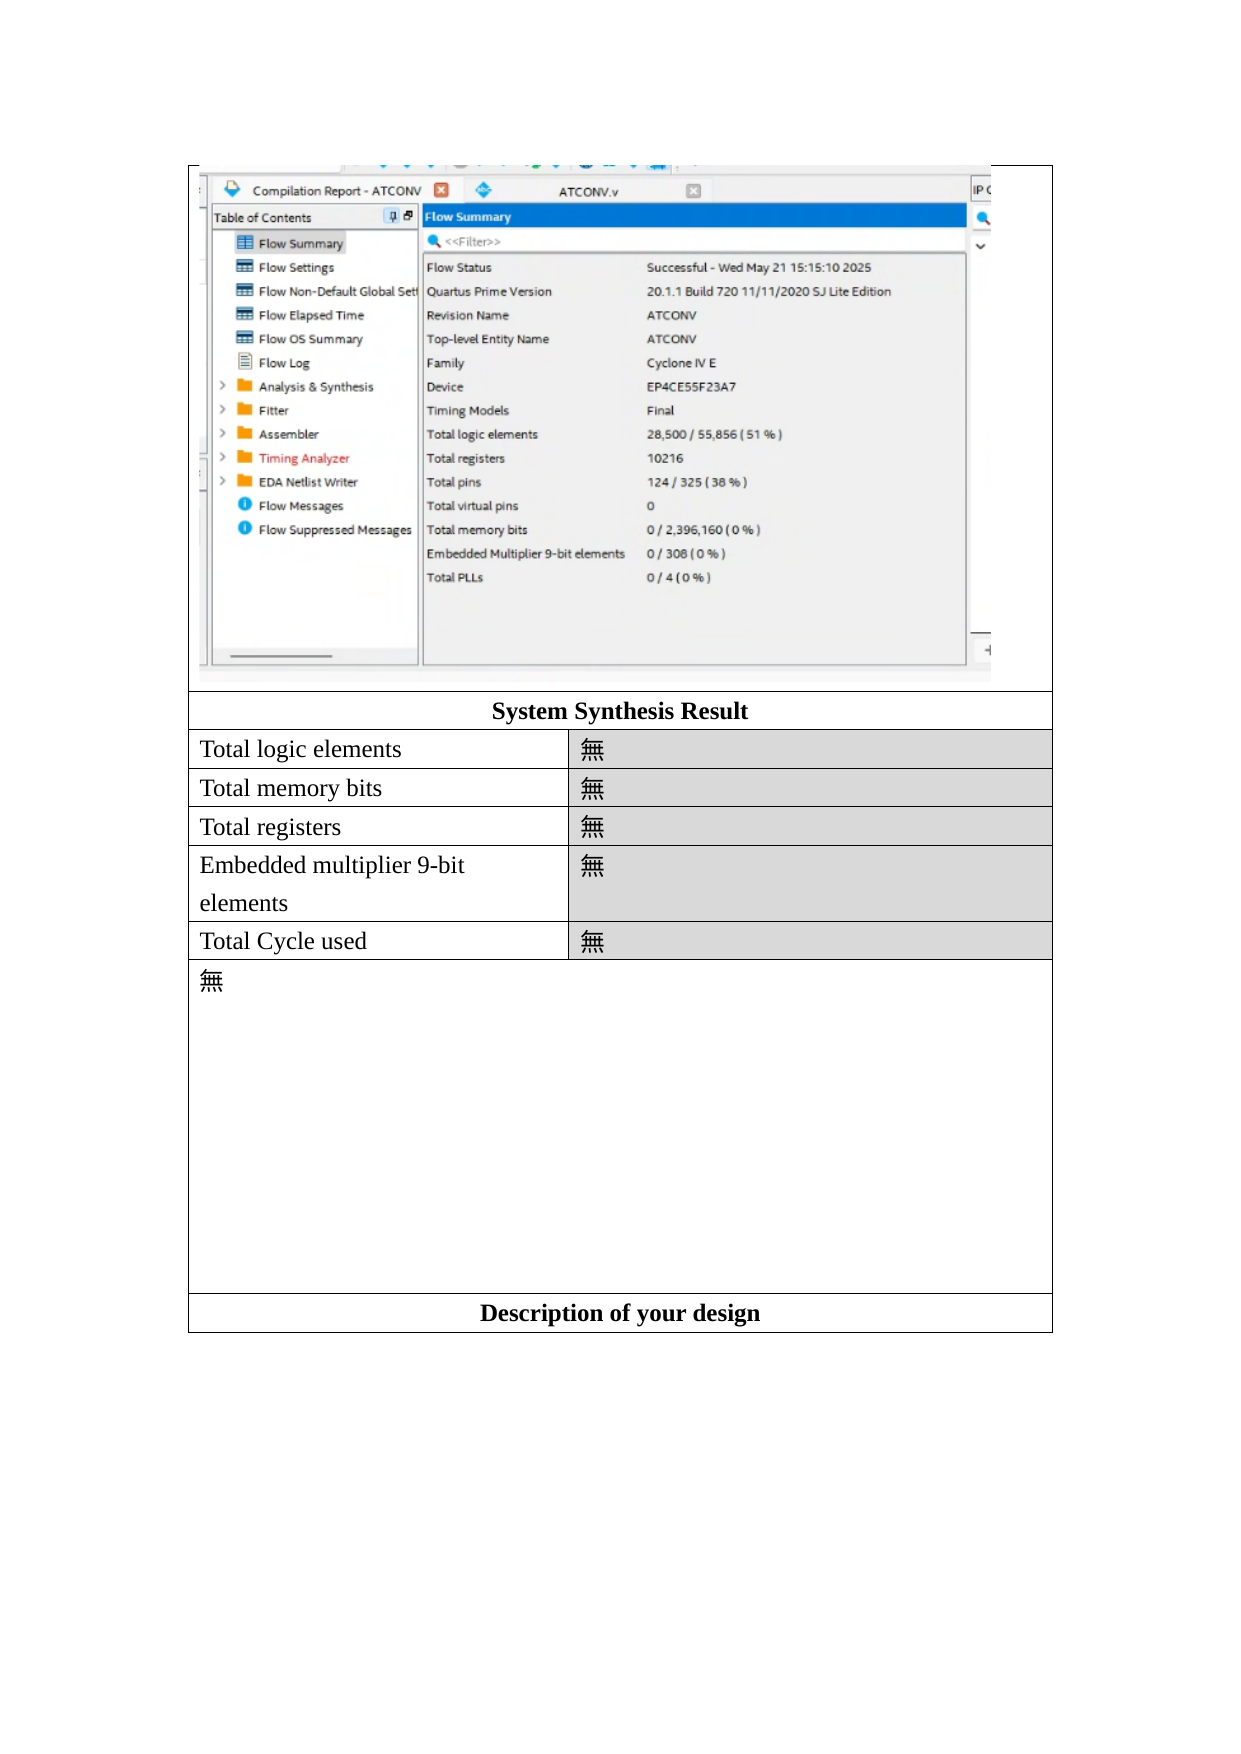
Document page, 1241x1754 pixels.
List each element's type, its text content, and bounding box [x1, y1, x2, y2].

table_cell Total registers [189, 807, 568, 845]
table_cell [189, 166, 1052, 691]
picture [199, 165, 991, 682]
table_cell Total Cycle used [189, 922, 568, 959]
table_cell 無 [569, 730, 1052, 768]
table_cell Description of your design [189, 1294, 1052, 1332]
table_cell 無 [569, 922, 1052, 959]
table_cell Total logic elements [189, 730, 568, 768]
table_cell 無 [189, 960, 1052, 1293]
table_cell Total memory bits [189, 769, 568, 806]
table_cell System Synthesis Result [189, 692, 1052, 729]
table_cell 無 [569, 807, 1052, 845]
table_cell Embedded multiplier 9-bit elements [189, 846, 568, 921]
table_cell 無 [569, 846, 1052, 921]
table_cell 無 [569, 769, 1052, 806]
